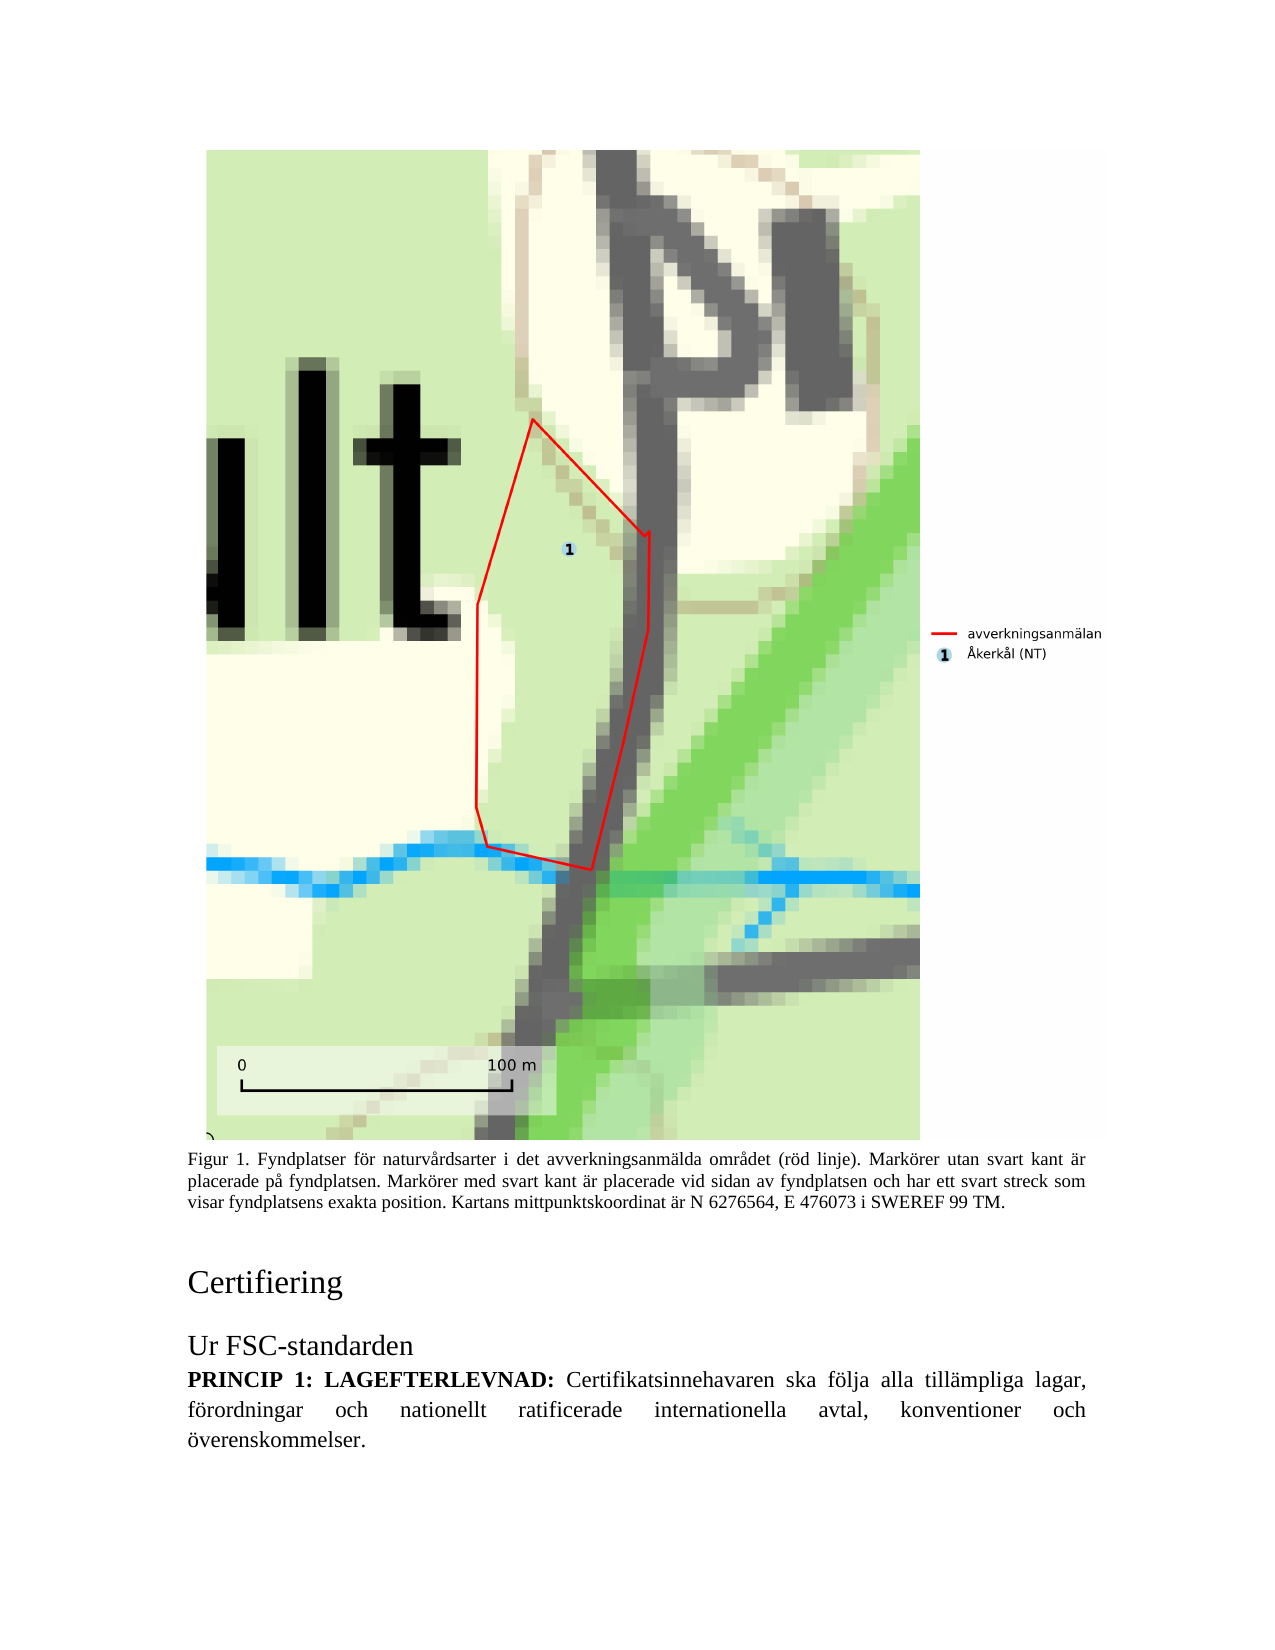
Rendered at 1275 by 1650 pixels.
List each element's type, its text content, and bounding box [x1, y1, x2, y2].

picture [206, 150, 1107, 1140]
subtitle Certifiering [187, 1263, 1087, 1301]
text PRINCIP 1: LAGEFTERLEVNAD: Certifikatsinnehavaren ska följa alla tillämpliga lagar, förordningar och nationellt ratificerade internationella avtal, konventioner och överenskommelser. [187, 1366, 1087, 1453]
text Figur 1. Fyndplatser för naturvårdsarter i det avverkningsanmälda området (röd linje). Markörer utan svart kant är placerade på fyndplatsen. Markörer med svart kant är placerade vid sidan av fyndplatsen och har ett svart streck som visar fyndplatsens exakta position. Kartans mittpunktskoordinat är N 6276564, E 476073 i SWEREF 99 TM. [187, 1148, 1087, 1213]
subtitle Ur FSC-standarden [187, 1328, 1087, 1361]
